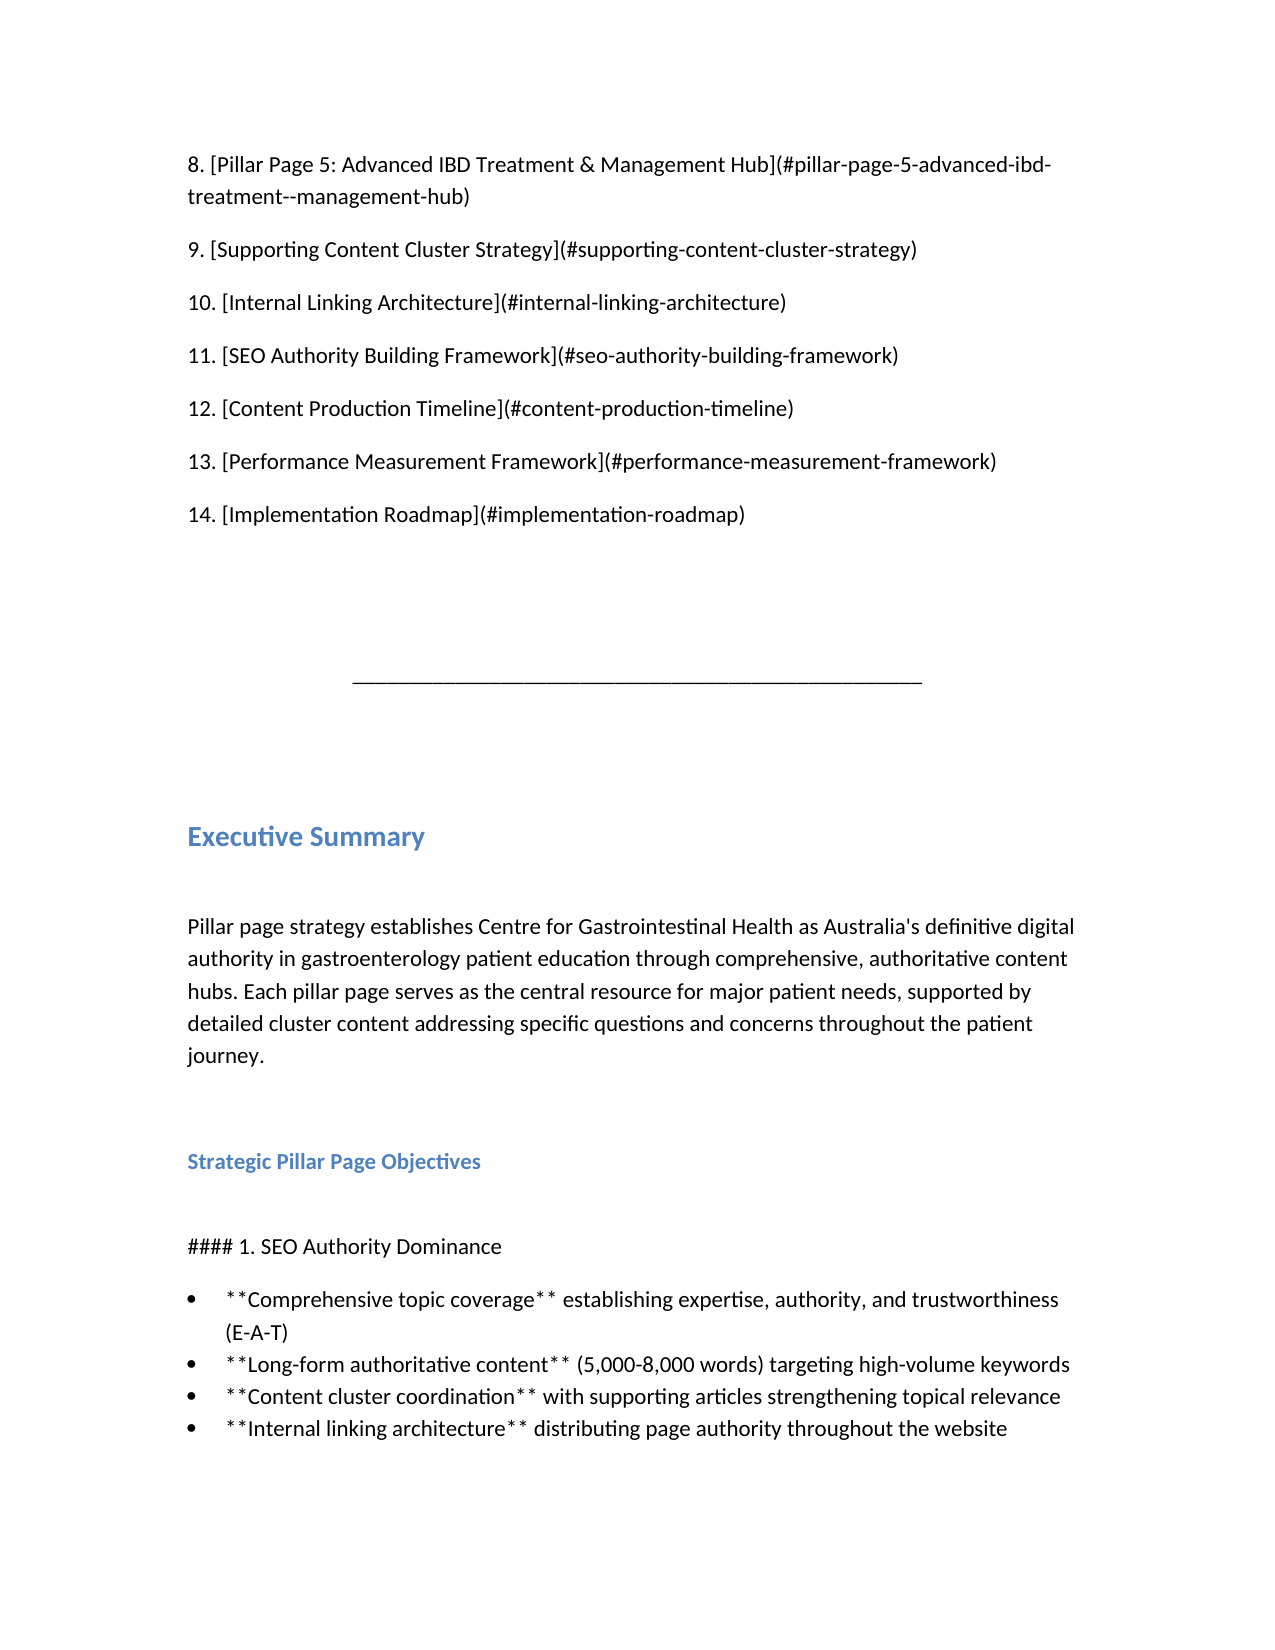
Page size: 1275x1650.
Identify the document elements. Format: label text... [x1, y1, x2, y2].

text 13. [Performance Measurement Framework](#performance-measurement-framework) [187, 447, 1087, 475]
list **Long-form authoritative content** (5,000-8,000 words) targeting high-volume keywords [187, 1350, 1087, 1378]
text 11. [SEO Authority Building Framework](#seo-authority-building-framework) [187, 341, 1087, 369]
list **Internal linking architecture** distributing page authority throughout the website [187, 1414, 1087, 1442]
subtitle Executive Summary [187, 818, 1087, 854]
list **Content cluster coordination** with supporting articles strengthening topical relevance [187, 1382, 1087, 1410]
subtitle Strategic Pillar Page Objectives [187, 1147, 1087, 1175]
text 8. [Pillar Page 5: Advanced IBD Treatment & Management Hub](#pillar-page-5-advanced-ibd-treatment--management-hub) [187, 150, 1087, 210]
text #### 1. SEO Authority Dominance [187, 1232, 1087, 1260]
text 9. [Supporting Content Cluster Strategy](#supporting-content-cluster-strategy) [187, 235, 1087, 263]
text __________________________________________________ [187, 659, 1087, 687]
text 10. [Internal Linking Architecture](#internal-linking-architecture) [187, 288, 1087, 316]
text 14. [Implementation Roadmap](#implementation-roadmap) [187, 500, 1087, 528]
text Pillar page strategy establishes Centre for Gastrointestinal Health as Australia's definitive digital authority in gastroenterology patient education through comprehensive, authoritative content hubs. Each pillar page serves as the central resource for major patient needs, supported by detailed cluster content addressing specific questions and concerns throughout the patient journey. [187, 912, 1087, 1069]
list **Comprehensive topic coverage** establishing expertise, authority, and trustworthiness (E-A-T) [187, 1285, 1087, 1346]
text 12. [Content Production Timeline](#content-production-timeline) [187, 394, 1087, 422]
